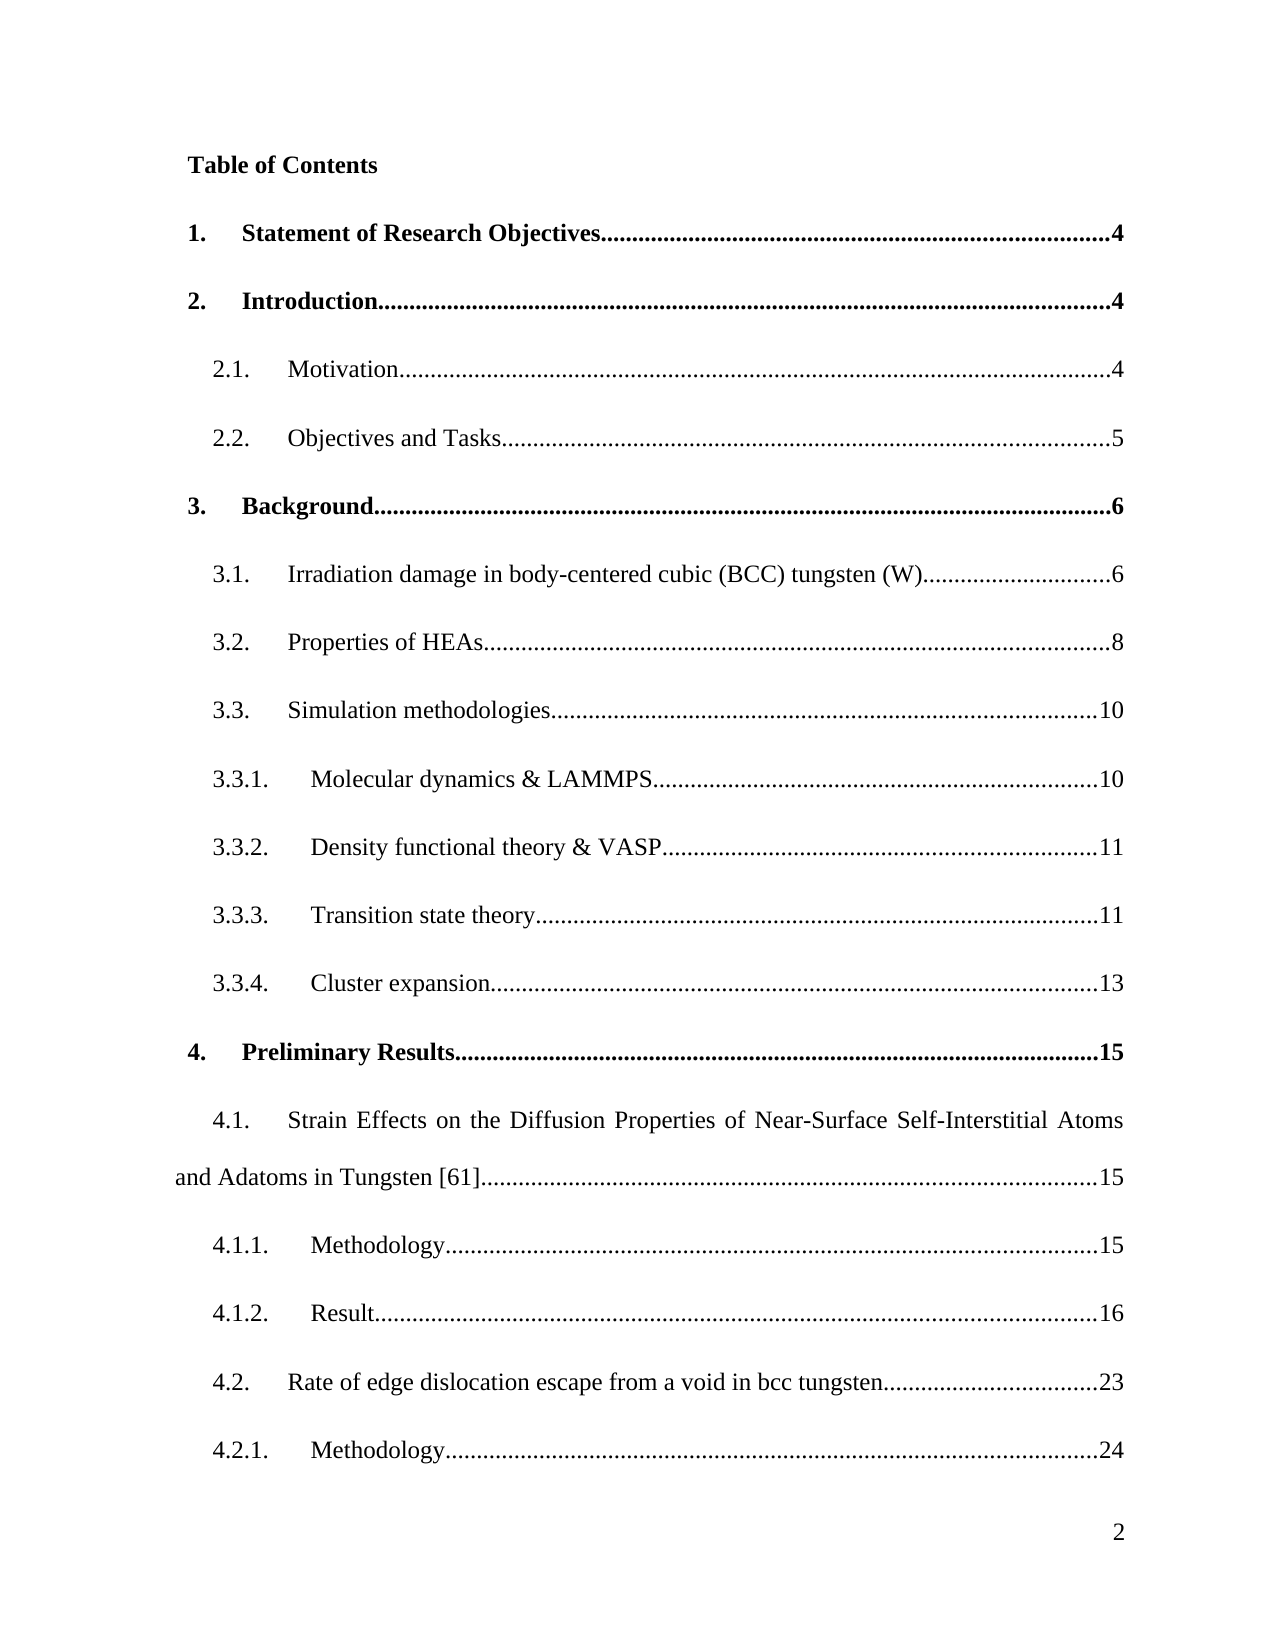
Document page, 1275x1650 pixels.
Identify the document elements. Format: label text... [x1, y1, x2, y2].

text 4.1.2. Result 16 [175, 1298, 1125, 1327]
text 3.3.1. Molecular dynamics & LAMMPS 10 [175, 764, 1125, 792]
text 3. Background 6 [150, 491, 1125, 519]
text 3.3.4. Cluster expansion 13 [175, 968, 1125, 997]
text 2.1. Motivation 4 [175, 354, 1125, 383]
text 4.2.1. Methodology 24 [175, 1435, 1125, 1464]
text 2. Introduction 4 [150, 286, 1125, 315]
text 3.1. Irradiation damage in body-centered cubic (BCC) tungsten (W) 6 [175, 559, 1125, 588]
text 3.3. Simulation methodologies 10 [175, 696, 1125, 724]
text 4. Preliminary Results 15 [150, 1037, 1125, 1065]
text 2.2. Objectives and Tasks 5 [175, 423, 1125, 451]
text Table of Contents [150, 150, 1125, 179]
text 4.1.1. Methodology 15 [175, 1230, 1125, 1259]
text 1. Statement of Research Objectives 4 [150, 218, 1125, 247]
text 3.2. Properties of HEAs 8 [175, 627, 1125, 656]
text 3.3.2. Density functional theory & VASP 11 [175, 832, 1125, 861]
text 4.1. Strain Effects on the Diffusion Properties of Near-Surface Self-Interstitial Atoms and Adatoms in Tungsten [61] 15 [175, 1105, 1125, 1191]
text 3.3.3. Transition state theory 11 [175, 900, 1125, 929]
text 4.2. Rate of edge dislocation escape from a void in bcc tungsten 23 [175, 1367, 1125, 1396]
